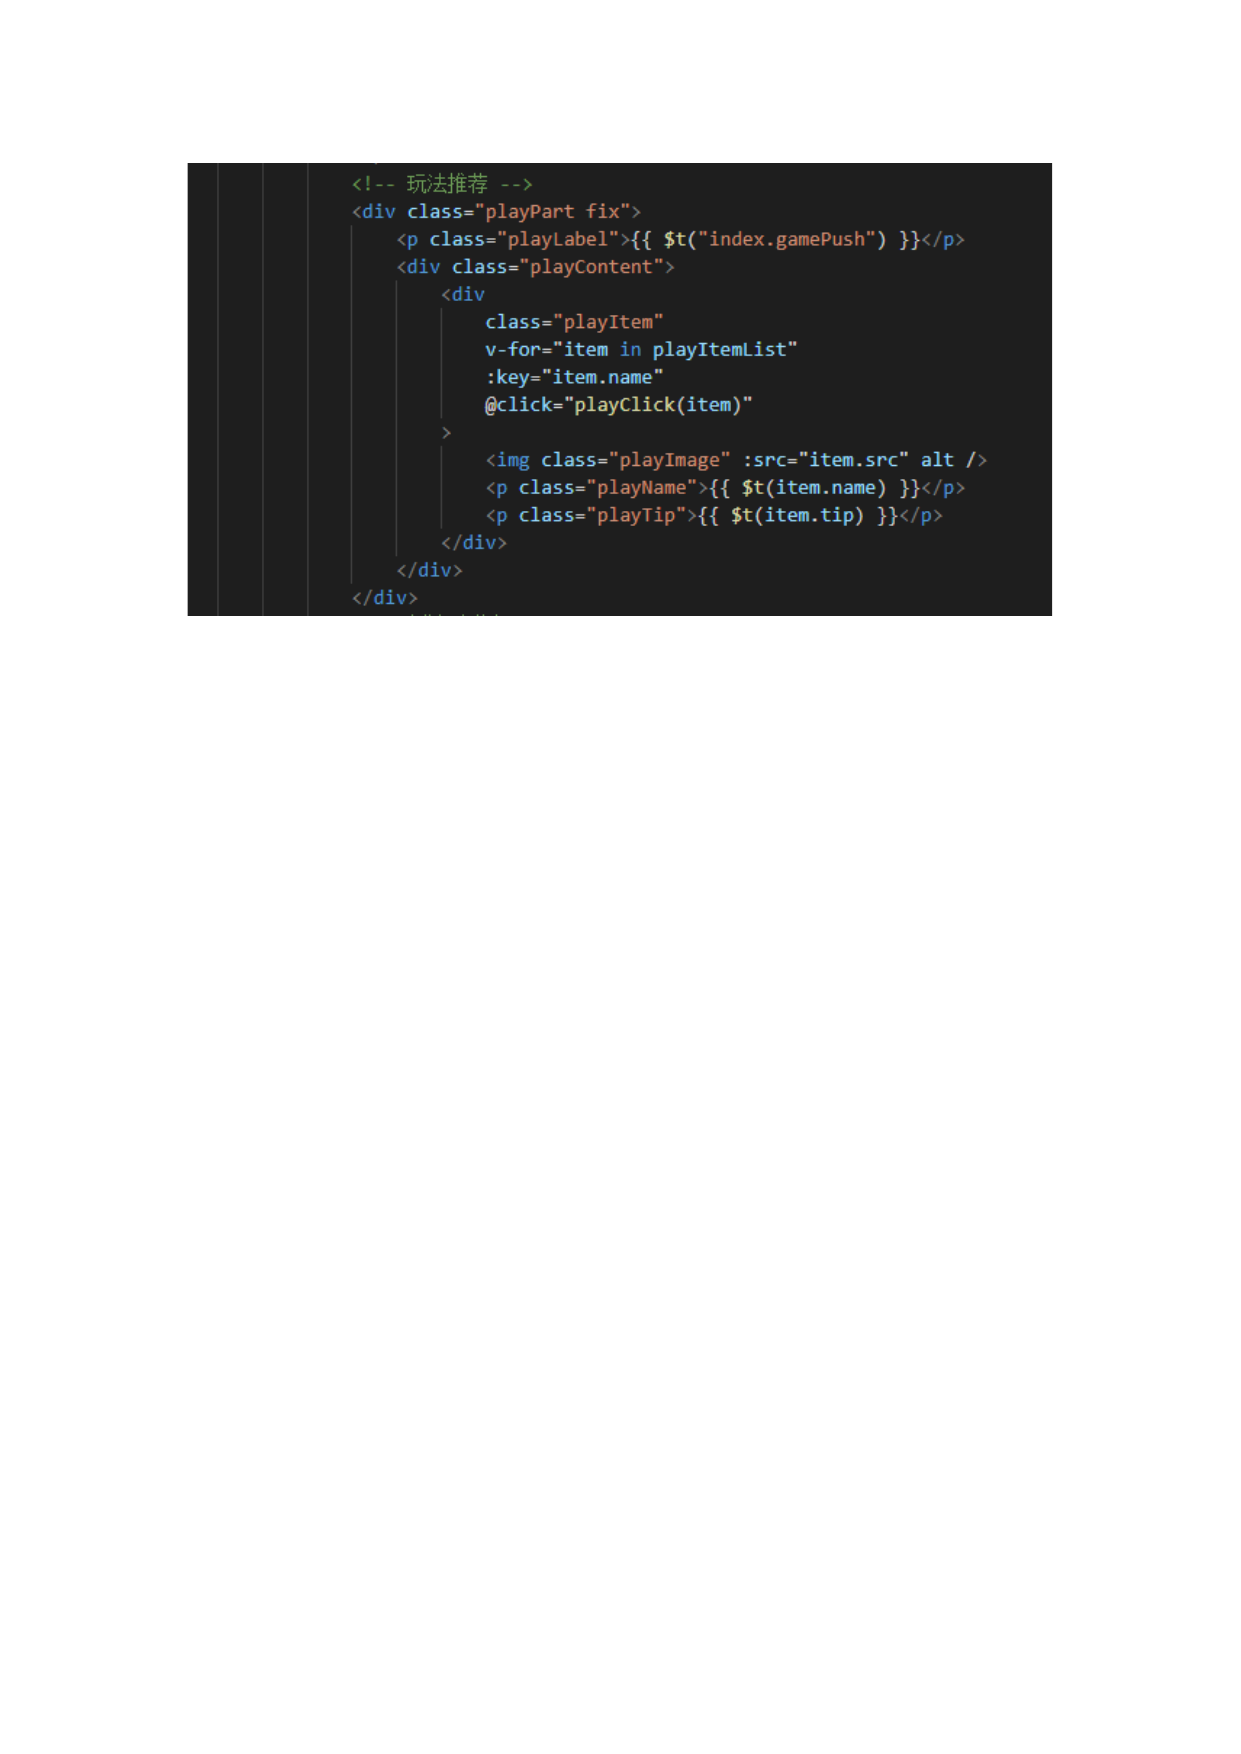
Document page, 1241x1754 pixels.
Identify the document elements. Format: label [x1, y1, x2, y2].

picture [187, 163, 1053, 616]
